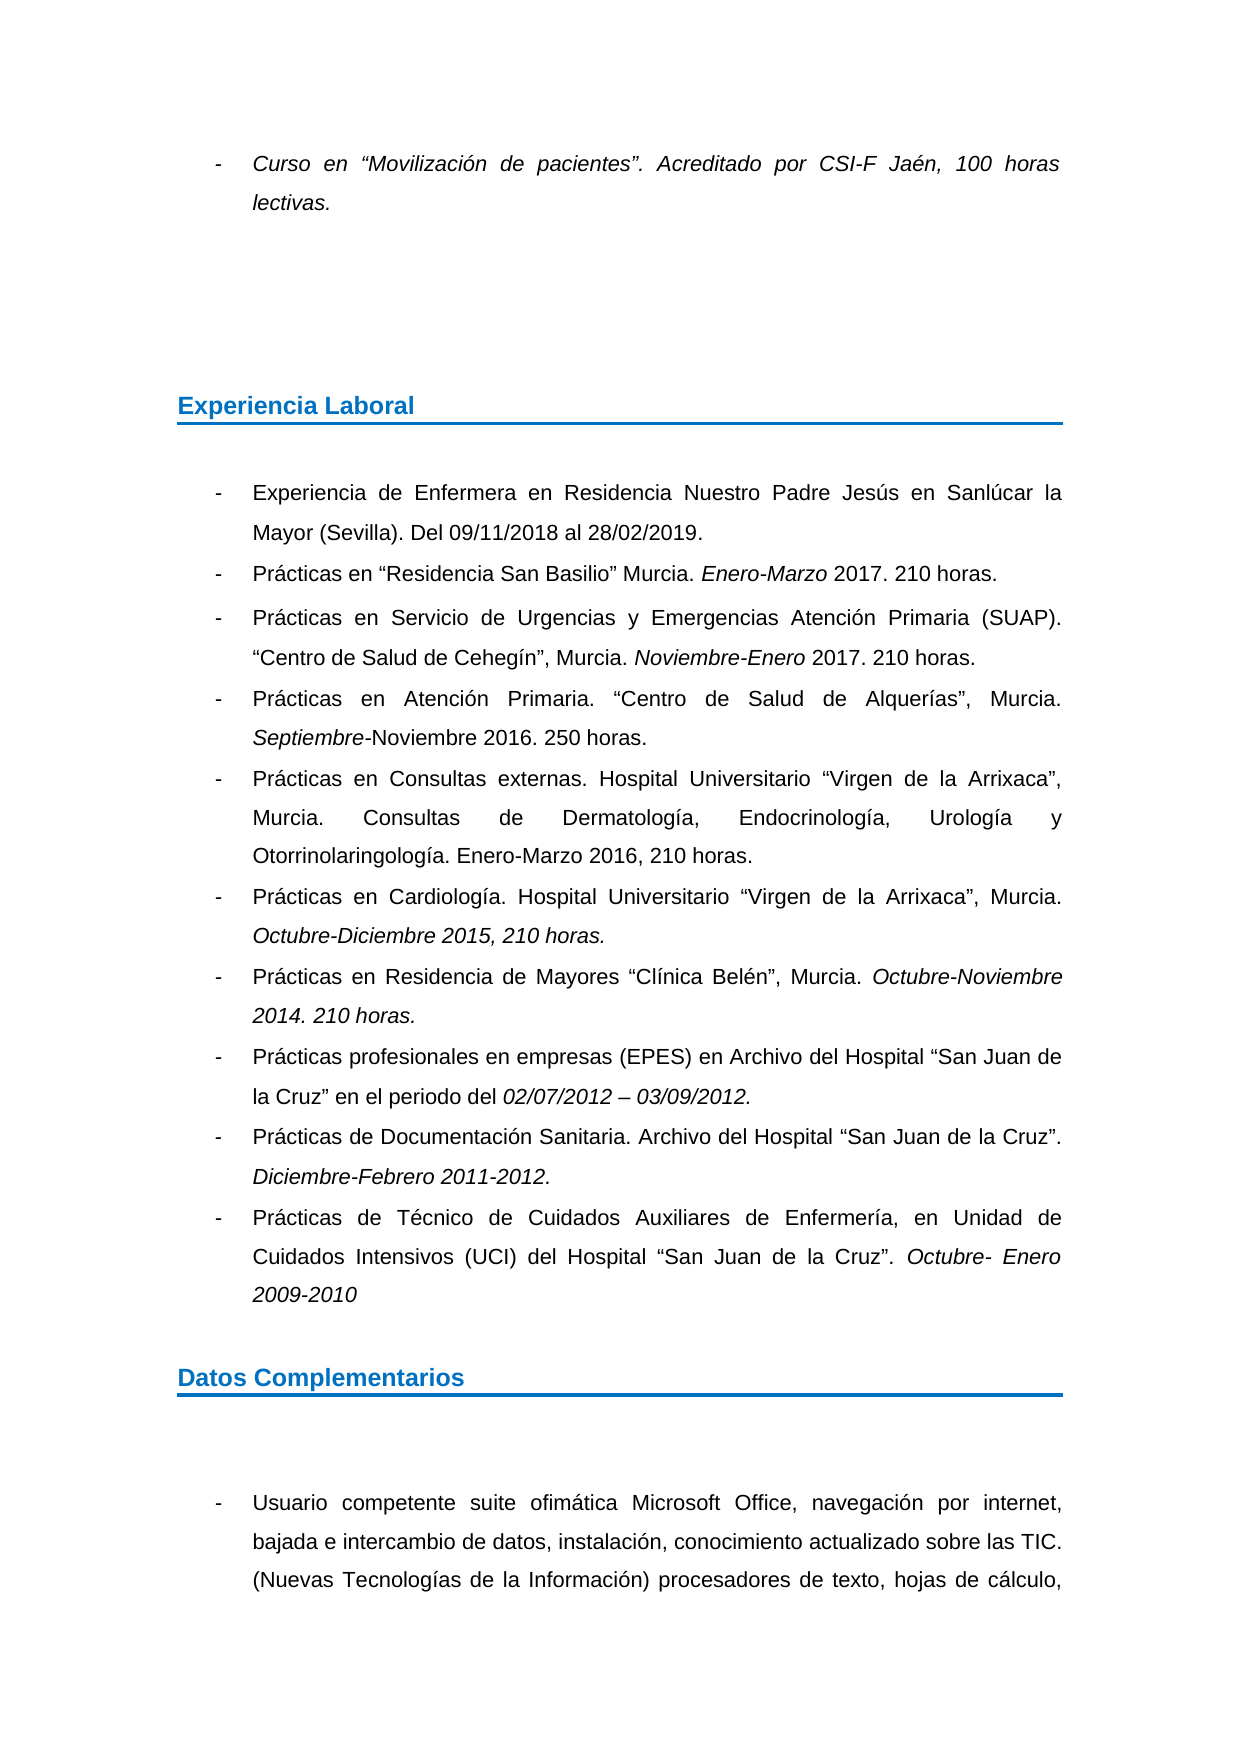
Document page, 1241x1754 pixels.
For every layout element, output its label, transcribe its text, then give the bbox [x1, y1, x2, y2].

list Prácticas en Residencia de Mayores “Clínica Belén”, Murcia. Octubre-Noviembre 2014. 210 horas. [215, 961, 1063, 1028]
list Curso en “Movilización de pacientes”. Acreditado por CSI-F Jaén, 100 horas lectivas. [215, 148, 1063, 215]
list Prácticas de Técnico de Cuidados Auxiliares de Enfermería, en Unidad de Cuidados Intensivos (UCI) del Hospital “San Juan de la Cruz”. Octubre- Enero 2009-2010 [215, 1202, 1063, 1307]
list Prácticas en Consultas externas. Hospital Universitario “Virgen de la Arrixaca”, Murcia. Consultas de Dermatología, Endocrinología, Urología y Otorrinolaringología. Enero-Marzo 2016, 210 horas. [215, 763, 1063, 868]
list Prácticas en Atención Primaria. “Centro de Salud de Alquerías”, Murcia. Septiembre-Noviembre 2016. 250 horas. [215, 682, 1063, 750]
list Prácticas en Cardiología. Hospital Universitario “Virgen de la Arrixaca”, Murcia. Octubre-Diciembre 2015, 210 horas. [215, 881, 1063, 948]
list Prácticas en “Residencia San Basilio” Murcia. Enero-Marzo 2017. 210 horas. [215, 558, 1063, 587]
text Experiencia Laboral [177, 391, 1063, 422]
list Prácticas de Documentación Sanitaria. Archivo del Hospital “San Juan de la Cruz”. Diciembre-Febrero 2011-2012. [215, 1121, 1063, 1189]
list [215, 1487, 1063, 1592]
list Prácticas en Servicio de Urgencias y Emergencias Atención Primaria (SUAP). “Centro de Salud de Cehegín”, Murcia. Noviembre-Enero 2017. 210 horas. [215, 602, 1063, 670]
list Prácticas profesionales en empresas (EPES) en Archivo del Hospital “San Juan de la Cruz” en el periodo del 02/07/2012 – 03/09/2012. [215, 1041, 1063, 1109]
list Experiencia de Enfermera en Residencia Nuestro Padre Jesús en Sanlúcar la Mayor (Sevilla). Del 09/11/2018 al 28/02/2019. [215, 477, 1063, 545]
text Datos Complementarios [177, 1363, 1063, 1393]
